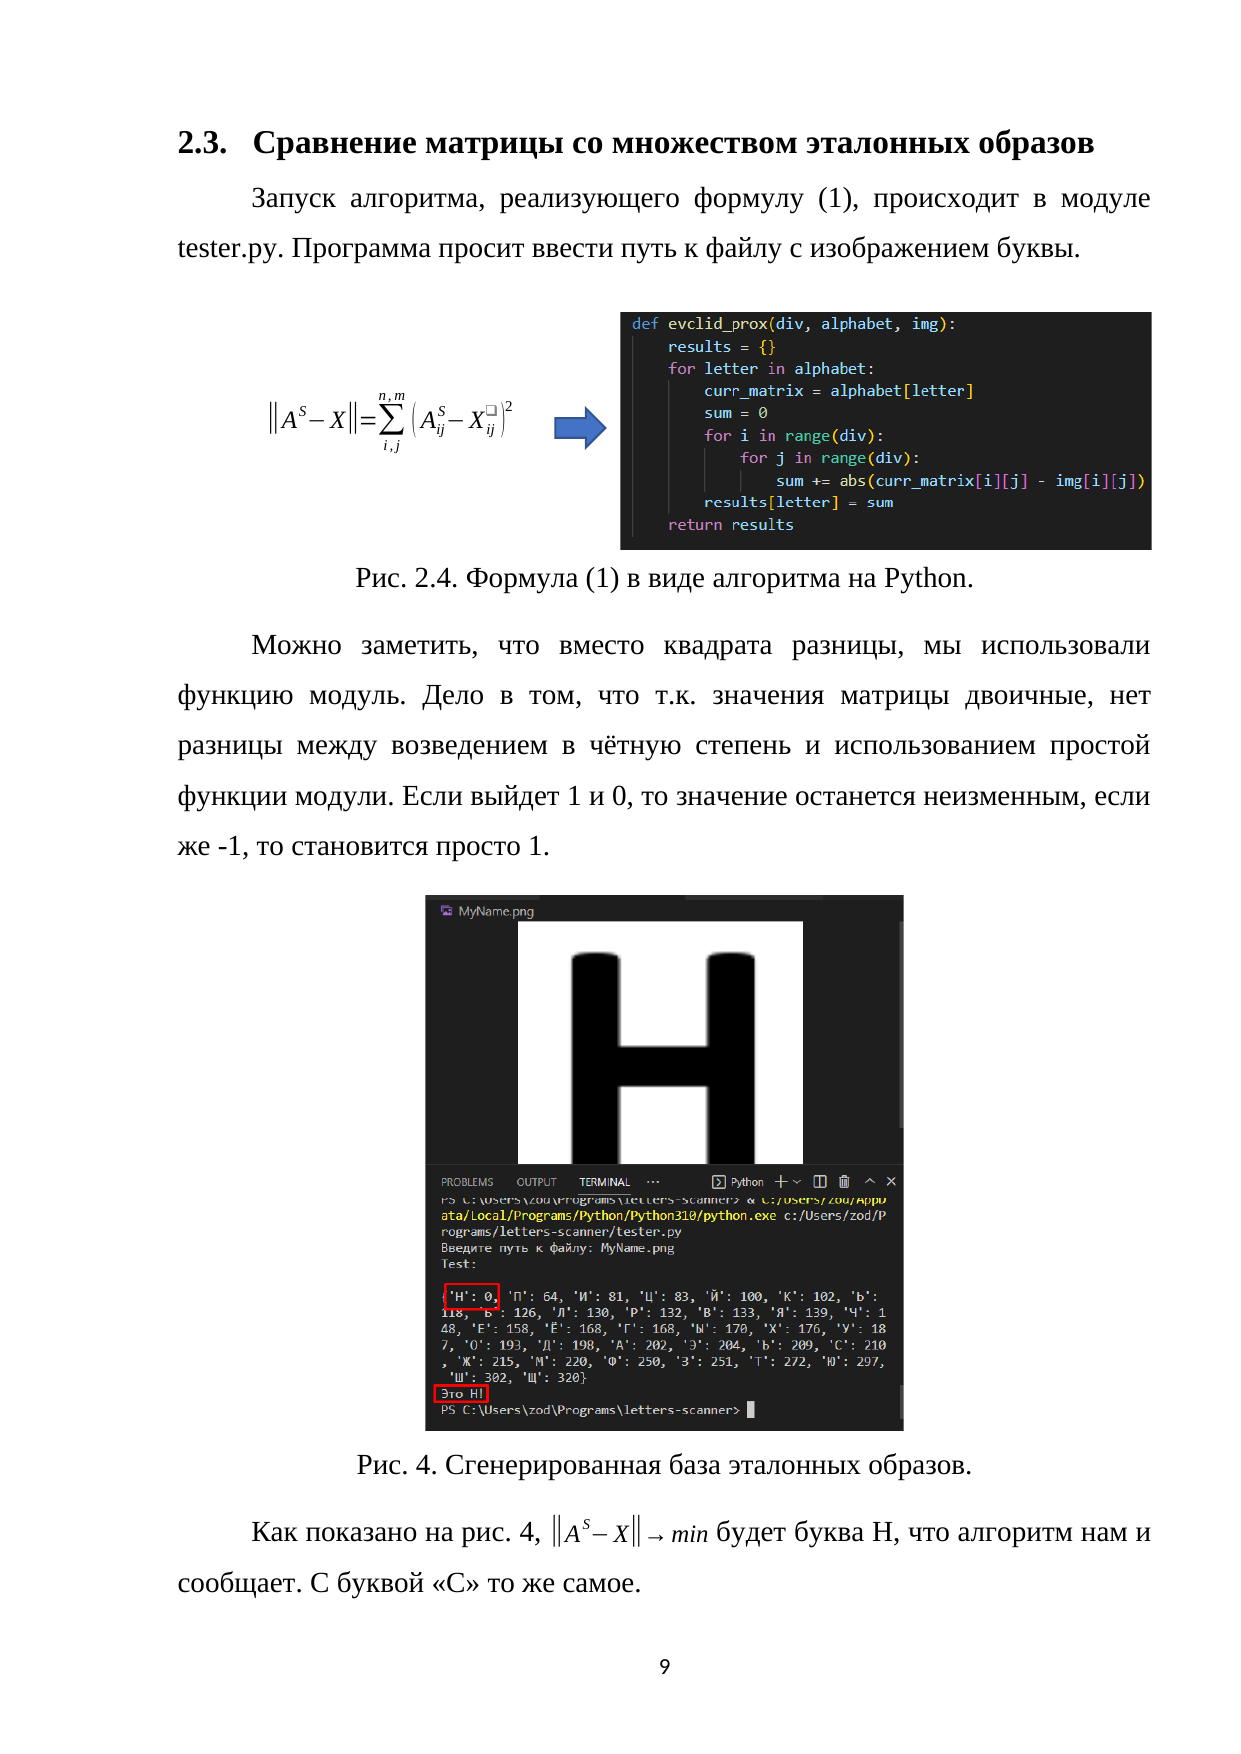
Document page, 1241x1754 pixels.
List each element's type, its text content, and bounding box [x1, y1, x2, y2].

subtitle Сравнение матрицы со множеством эталонных образов [177, 122, 1152, 161]
text Рис. 4. Сгенерированная база эталонных образов. [177, 1447, 1152, 1481]
picture [620, 312, 1152, 550]
text Можно заметить, что вместо квадрата разницы, мы использовали функцию модуль. Дело в том, что т.к. значения матрицы двоичные, нет разницы между возведением в чётную степень и использованием простой функции модули. Если выйдет 1 и 0, то значение останется неизменным, если же -1, то становится просто 1. [177, 627, 1152, 862]
picture [425, 895, 904, 1431]
text Рис. 2.4. Формула (1) в виде алгоритма на Python. [177, 560, 1152, 593]
text Как показано на рис. 4, будет буква Н, что алгоритм нам и сообщает. С буквой «С» то же самое. [177, 1514, 1152, 1599]
text Запуск алгоритма, реализующего формулу (1), происходит в модуле tester.py. Программа просит ввести путь к файлу с изображением буквы. [177, 180, 1152, 264]
